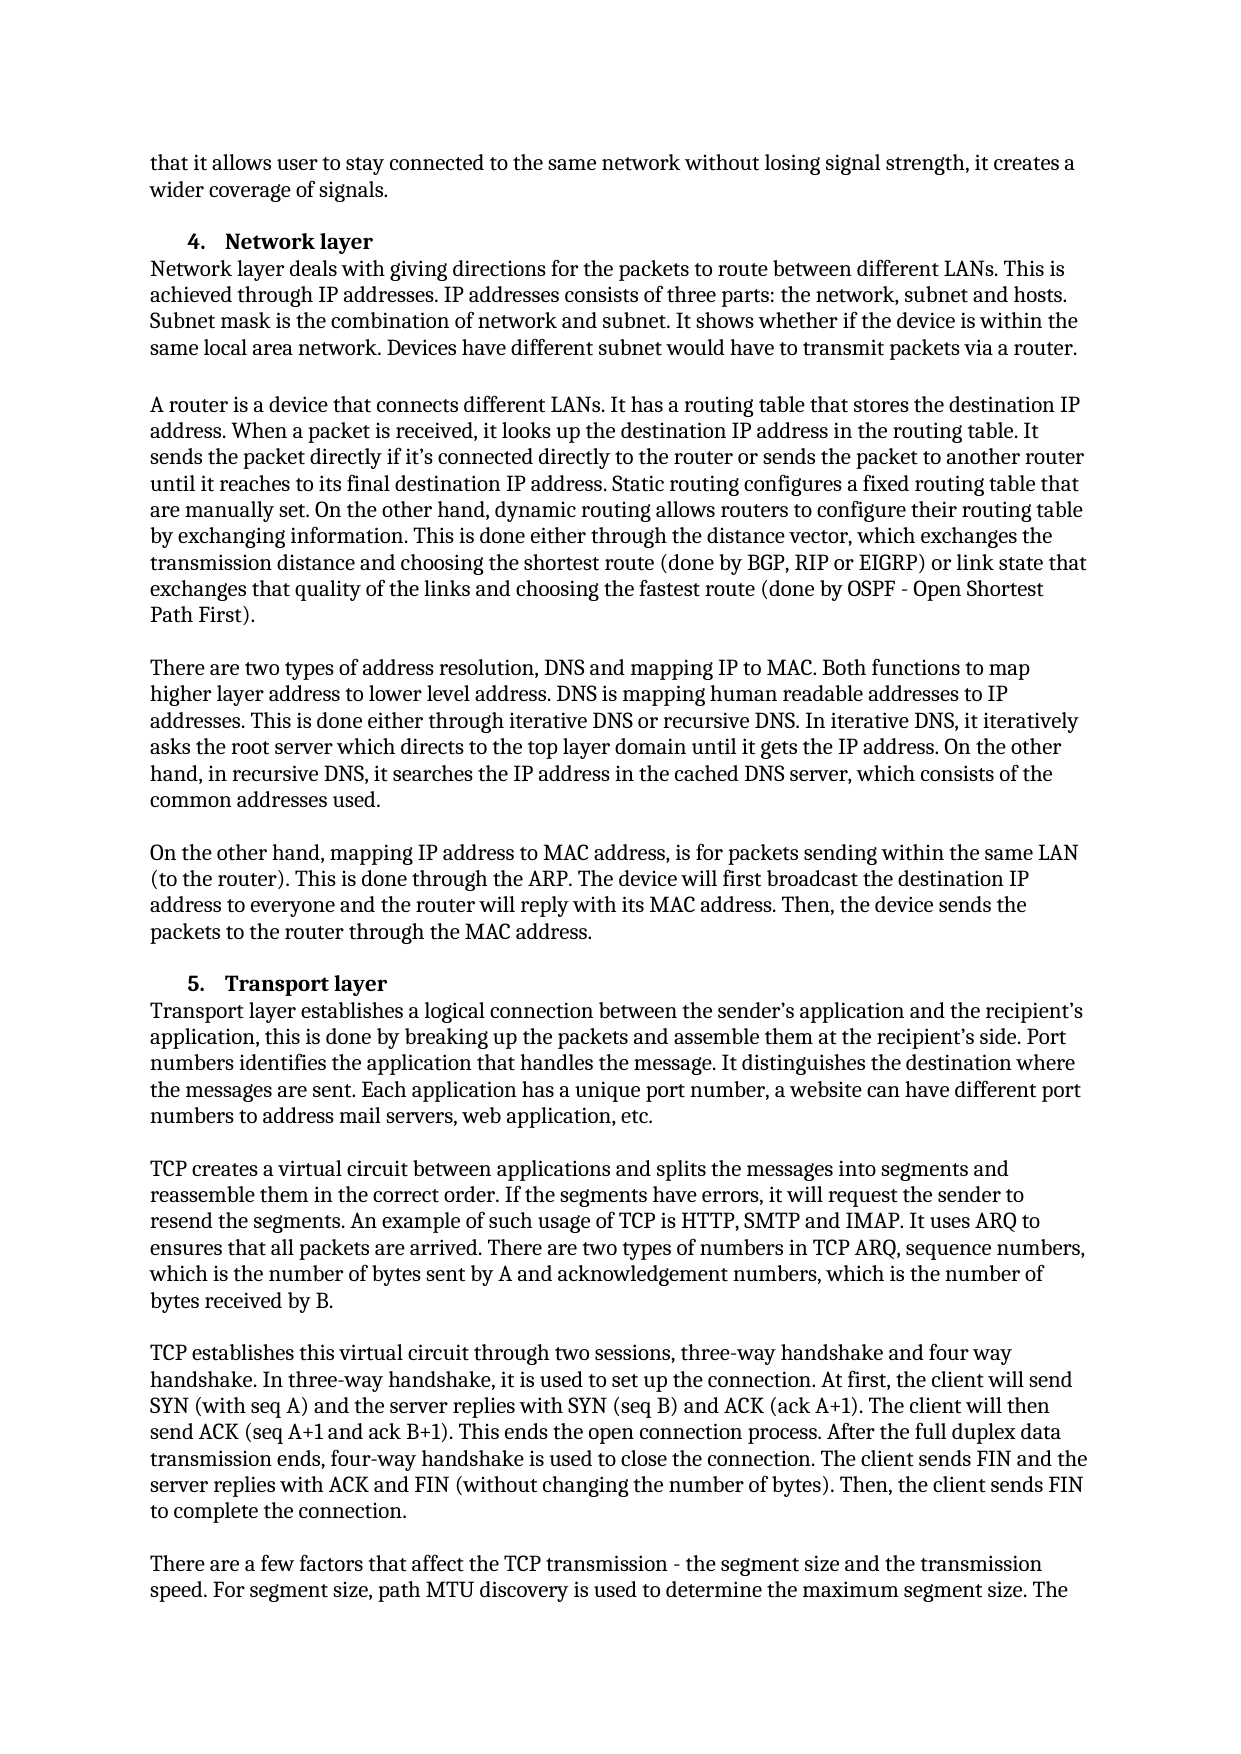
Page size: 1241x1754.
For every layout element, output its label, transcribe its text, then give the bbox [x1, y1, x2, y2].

text Network layer deals with giving directions for the packets to route between different LANs. This is achieved through IP addresses. IP addresses consists of three parts: the network, subnet and hosts. Subnet mask is the combination of network and subnet. It shows whether if the device is within the same local area network. Devices have different subnet would have to transmit packets via a router. [150, 255, 1090, 361]
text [150, 150, 1090, 203]
text A router is a device that connects different LANs. It has a routing table that stores the destination IP address. When a packet is received, it looks up the destination IP address in the routing table. It sends the packet directly if it’s connected directly to the router or sends the packet to another router until it reaches to its final destination IP address. Static routing configures a fixed routing table that are manually set. On the other hand, dynamic routing allows routers to configure their routing table by exchanging information. This is done either through the distance vector, which exchanges the transmission distance and choosing the shortest route (done by BGP, RIP or EIGRP) or link state that exchanges that quality of the links and choosing the fastest route (done by OSPF - Open Shortest Path First). [150, 391, 1090, 628]
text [150, 1551, 1090, 1604]
text There are two types of address resolution, DNS and mapping IP to MAC. Both functions to map higher layer address to lower level address. DNS is mapping human readable addresses to IP addresses. This is done either through iterative DNS or recursive DNS. In iterative DNS, it iteratively asks the root server which directs to the top layer domain until it gets the IP address. On the other hand, in recursive DNS, it searches the IP address in the cached DNS server, which consists of the common addresses used. [150, 655, 1090, 813]
text TCP establishes this virtual circuit through two sessions, three-way handshake and four way handshake. In three-way handshake, it is used to set up the connection. At first, the client will send SYN (with seq A) and the server replies with SYN (seq B) and ACK (ack A+1). The client will then send ACK (seq A+1 and ack B+1). This ends the open connection process. After the full duplex data transmission ends, four-way handshake is used to close the connection. The client sends FIN and the server replies with ACK and FIN (without changing the number of bytes). Then, the client sends FIN to complete the connection. [150, 1340, 1090, 1524]
list Network layer [187, 229, 1090, 255]
list Transport layer [187, 971, 1090, 997]
text TCP creates a virtual circuit between applications and splits the messages into segments and reassemble them in the correct order. If the segments have errors, it will request the sender to resend the segments. An example of such usage of TCP is HTTP, SMTP and IMAP. It uses ARQ to ensures that all packets are arrived. There are two types of numbers in TCP ARQ, sequence numbers, which is the number of bytes sent by A and acknowledgement numbers, which is the number of bytes received by B. [150, 1156, 1090, 1314]
text On the other hand, mapping IP address to MAC address, is for packets sending within the same LAN (to the router). This is done through the ARP. The device will first broadcast the destination IP address to everyone and the router will reply with its MAC address. Then, the device sends the packets to the router through the MAC address. [150, 839, 1090, 945]
text Transport layer establishes a logical connection between the sender’s application and the recipient’s application, this is done by breaking up the packets and assemble them at the recipient’s side. Port numbers identifies the application that handles the message. It distinguishes the destination where the messages are sent. Each application has a unique port number, a website can have different port numbers to address mail servers, web application, etc. [150, 997, 1090, 1129]
